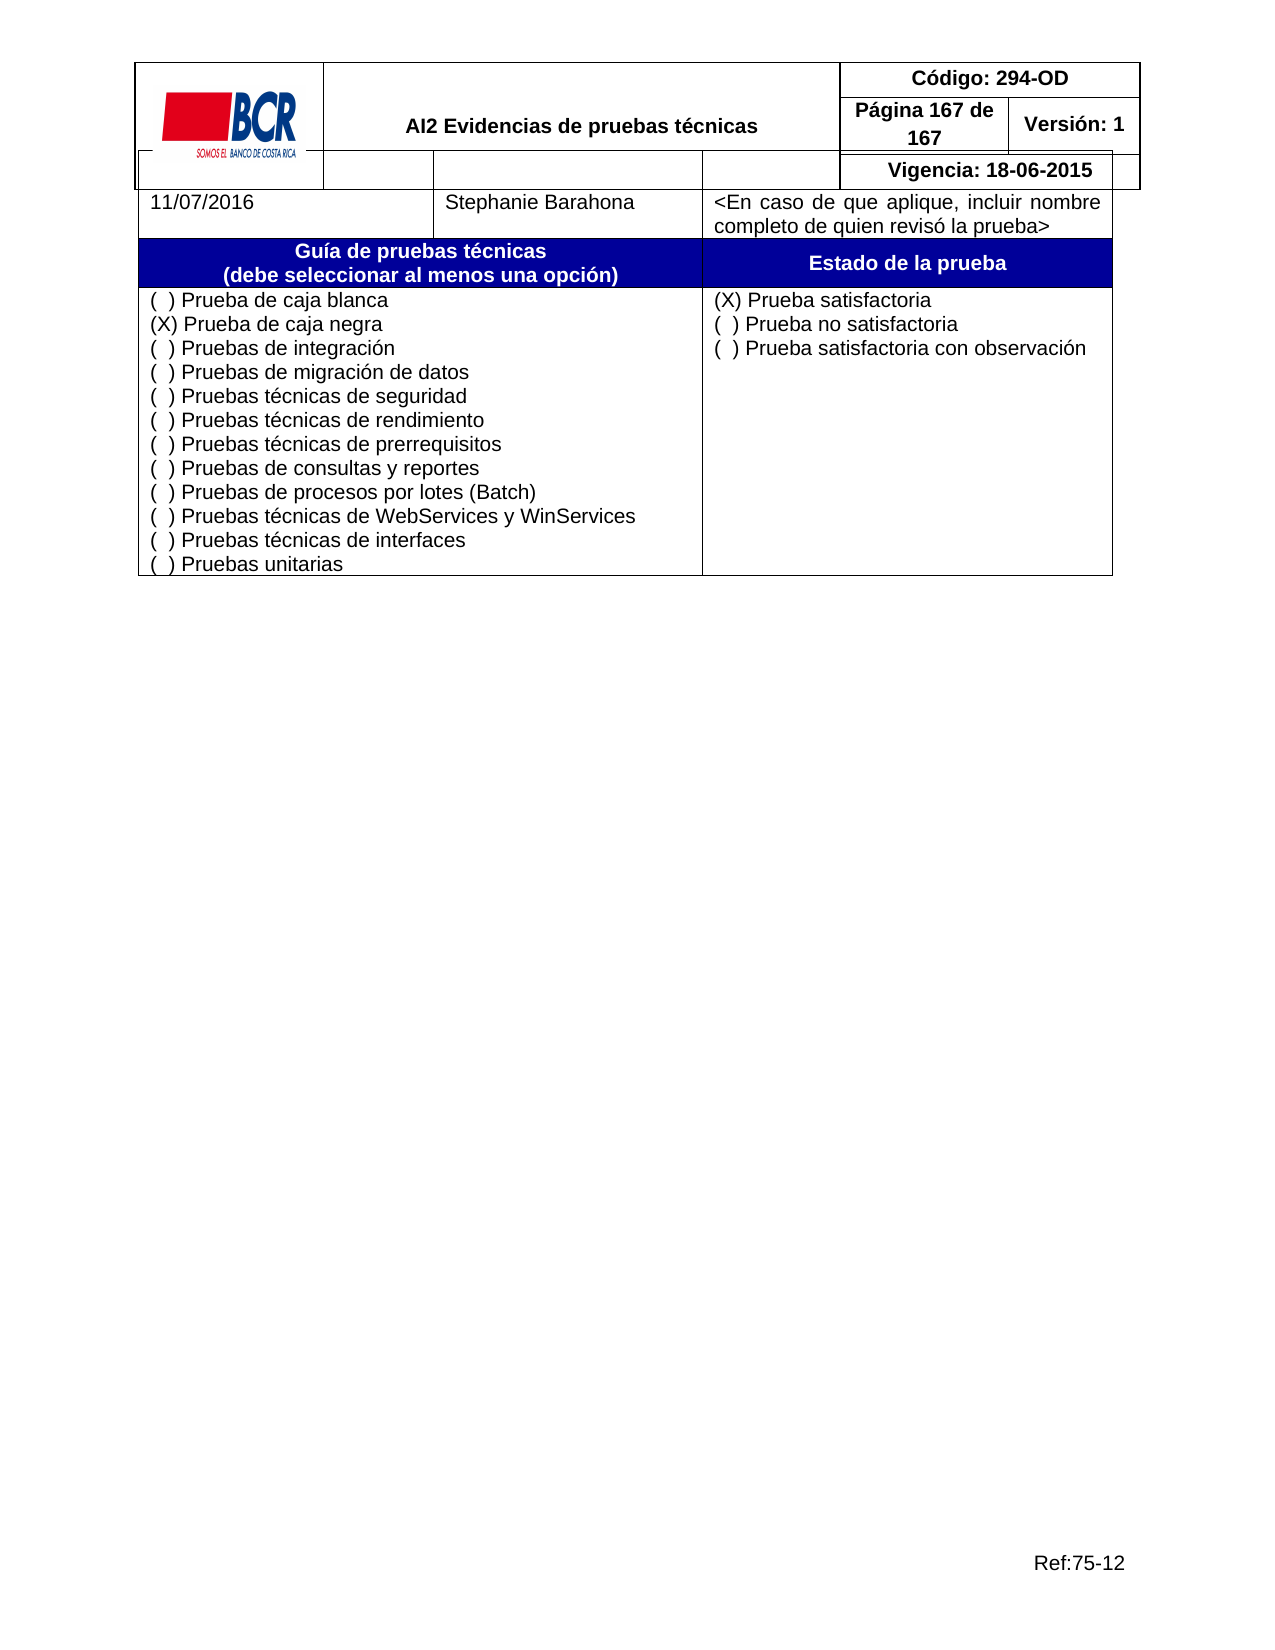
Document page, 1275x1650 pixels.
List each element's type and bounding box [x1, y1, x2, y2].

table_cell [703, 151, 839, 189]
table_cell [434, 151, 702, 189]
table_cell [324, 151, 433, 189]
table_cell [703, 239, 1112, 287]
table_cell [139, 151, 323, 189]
picture [152, 85, 306, 163]
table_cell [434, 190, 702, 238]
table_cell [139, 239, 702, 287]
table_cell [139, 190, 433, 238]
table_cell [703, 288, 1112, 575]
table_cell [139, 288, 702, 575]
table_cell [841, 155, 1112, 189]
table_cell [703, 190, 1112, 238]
